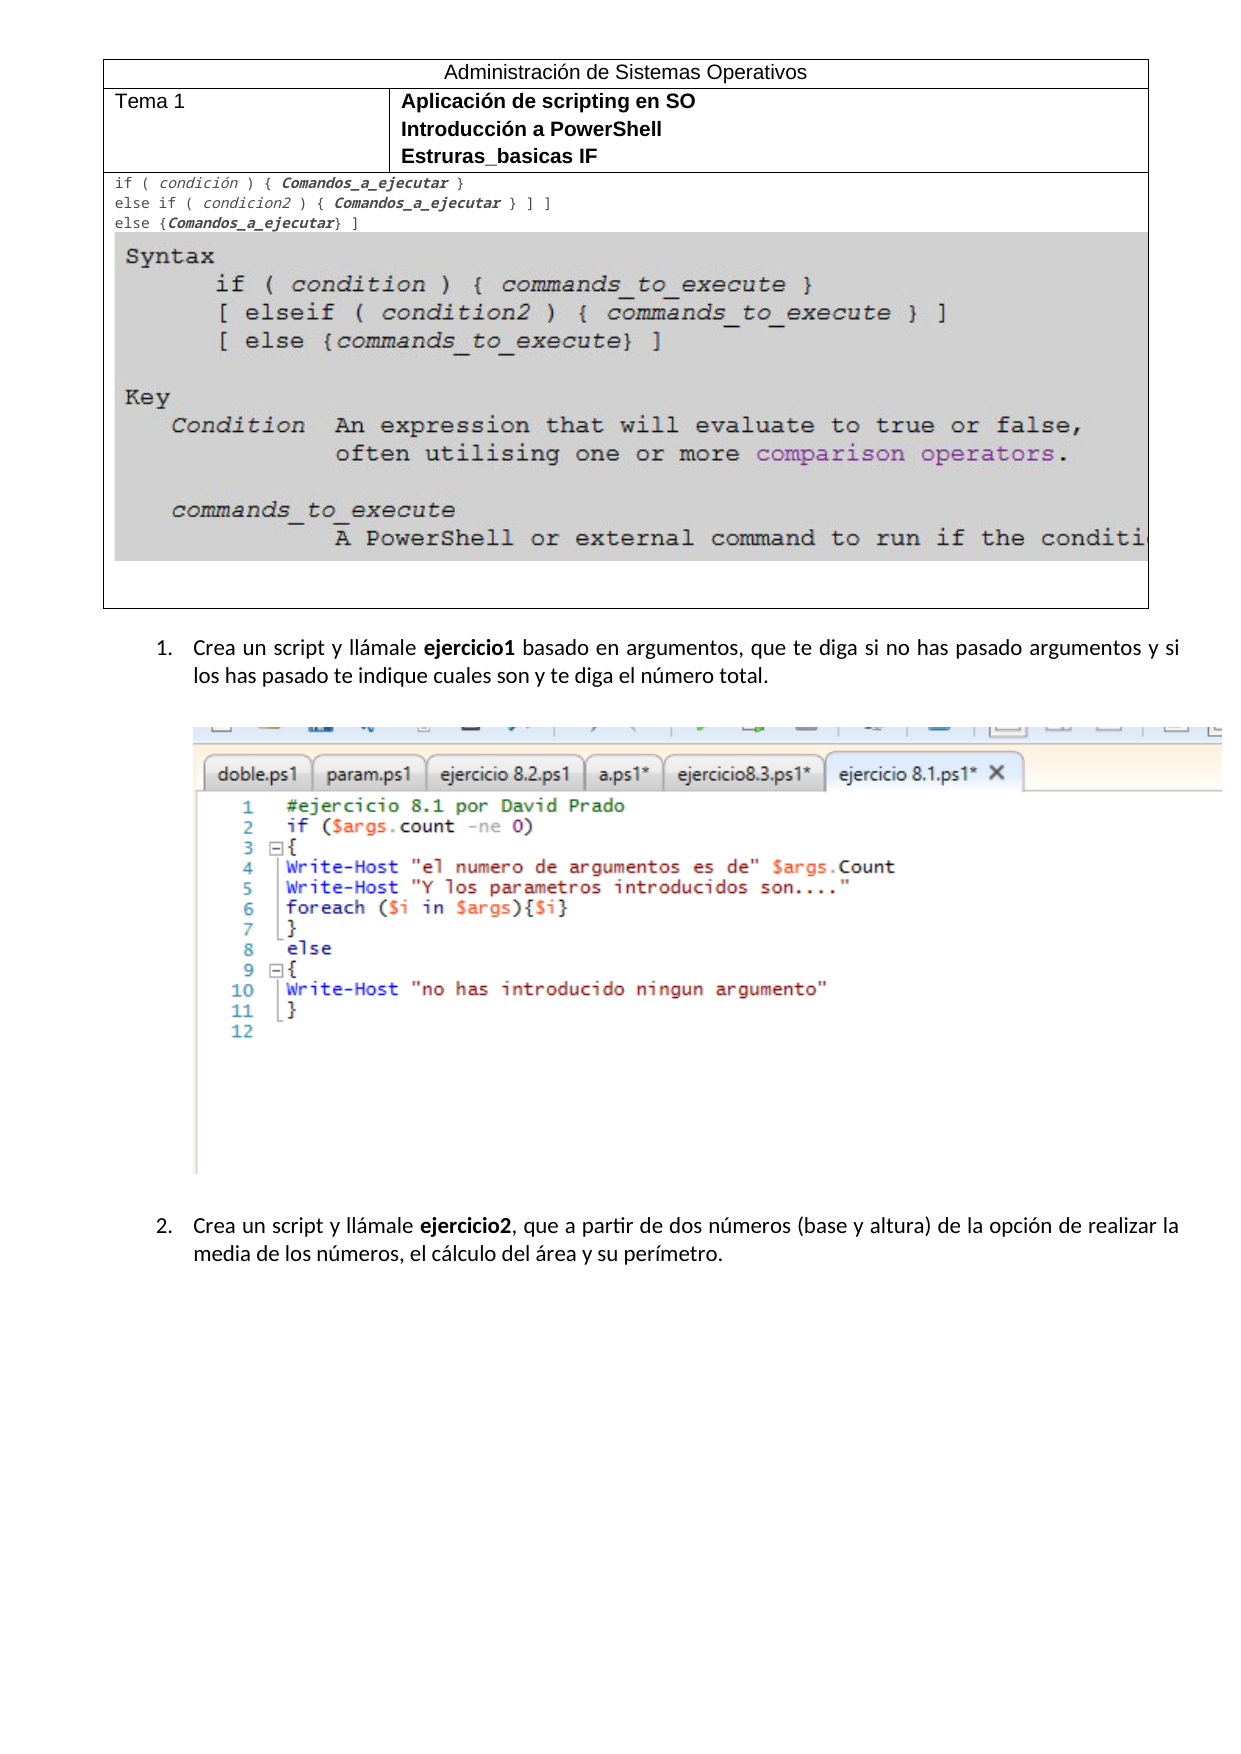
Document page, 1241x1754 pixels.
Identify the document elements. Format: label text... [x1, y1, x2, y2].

table_header Administración de Sistemas Operativos [104, 60, 1148, 88]
table_cell Aplicación de scripting en SO Introducción a PowerShell Estruras_basicas IF [390, 89, 1148, 172]
table_cell if ( condición ) { Comandos_a_ejecutar } else if ( condicion2 ) { Comandos_a_ejecutar } ] ] else {Comandos_a_ejecutar} ] [104, 173, 1148, 607]
list Crea un script y llámale ejercicio1 basado en argumentos, que te diga si no has pasado argumentos y si los has pasado te indique cuales son y te diga el número total. [156, 633, 1181, 689]
picture [193, 727, 1222, 1174]
table_cell Tema 1 [104, 89, 389, 172]
picture [114, 232, 1148, 561]
list Crea un script y llámale ejercicio2, que a partir de dos números (base y altura) de la opción de realizar la media de los números, el cálculo del área y su perímetro. [156, 1211, 1181, 1267]
